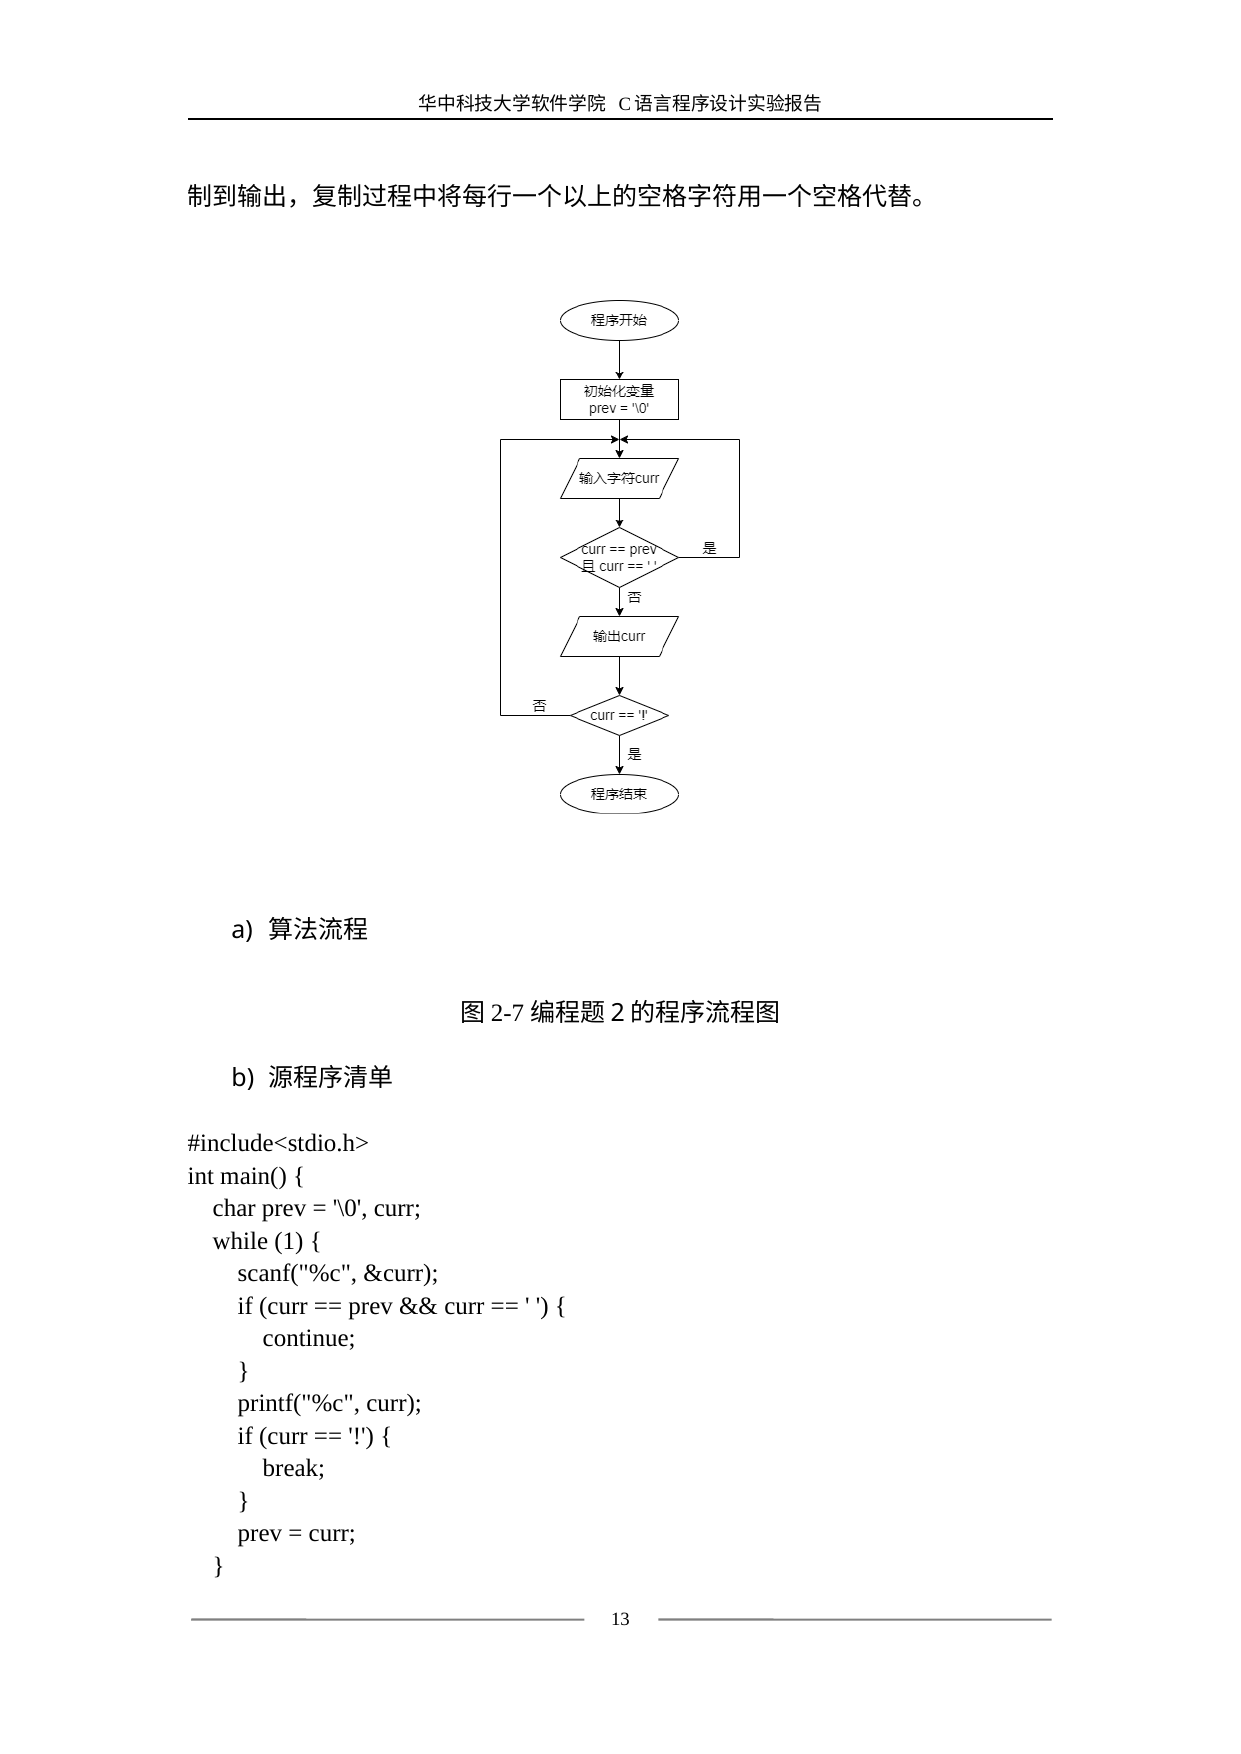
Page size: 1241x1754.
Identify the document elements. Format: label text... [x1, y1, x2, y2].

text if (curr == prev && curr == ' ') { [187, 1289, 1053, 1321]
text } [187, 1549, 1053, 1581]
text continue; [187, 1321, 1053, 1354]
text while (1) { [187, 1224, 1053, 1256]
text prev = curr; [187, 1516, 1053, 1549]
list 源程序清单 [231, 1043, 1053, 1108]
text scanf("%c", &curr); [187, 1256, 1053, 1289]
text if (curr == '!') { [187, 1419, 1053, 1451]
text break; [187, 1451, 1053, 1484]
list 算法流程 [231, 245, 1053, 960]
text int main() { [187, 1159, 1053, 1191]
text char prev = '\0', curr; [187, 1191, 1053, 1224]
text printf("%c", curr); [187, 1386, 1053, 1419]
text #include<stdio.h> [187, 1126, 1053, 1159]
text 图2-7 编程题2的程序流程图 [187, 978, 1053, 1043]
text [187, 162, 1053, 227]
text } [187, 1354, 1053, 1386]
text } [187, 1484, 1053, 1516]
picture [493, 300, 747, 814]
